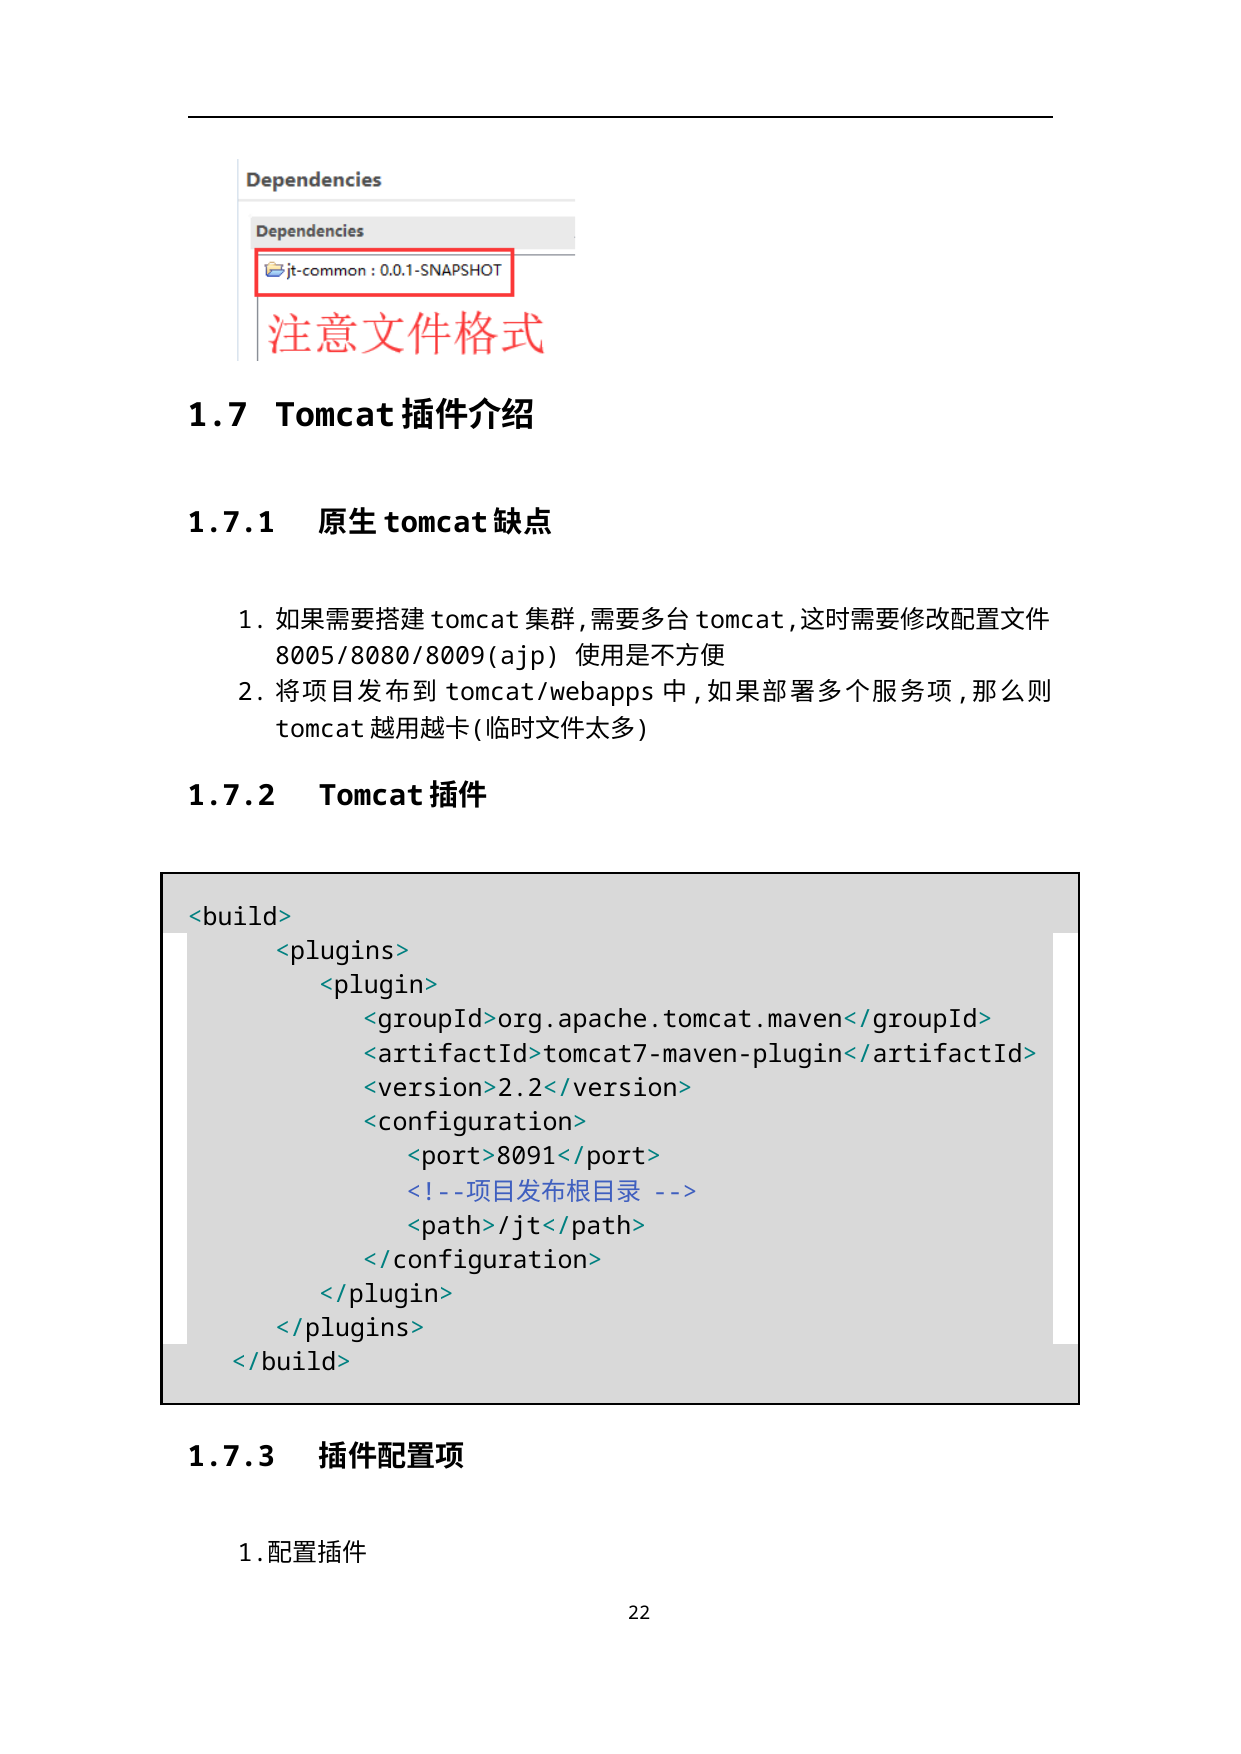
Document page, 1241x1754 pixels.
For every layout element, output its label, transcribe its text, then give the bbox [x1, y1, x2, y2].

text <plugins> [187, 933, 1053, 967]
text <port>8091</port> [187, 1137, 1053, 1171]
text <build> [163, 874, 1078, 933]
list 如果需要搭建tomcat集群,需要多台tomcat,这时需要修改配置文件 [237, 599, 1053, 636]
text </configuration> [187, 1242, 1053, 1276]
text <groupId>org.apache.tomcat.maven</groupId> [187, 1001, 1053, 1035]
subtitle Tomcat插件介绍 [187, 388, 1053, 437]
text </plugin> [187, 1276, 1053, 1310]
subtitle 插件配置项 [187, 1432, 1053, 1474]
text </build> [163, 1317, 1078, 1403]
list 将项目发布到tomcat/webapps中,如果部署多个服务项,那么则tomcat越用越卡(临时文件太多) [237, 672, 1053, 744]
text <path>/jt</path> [187, 1208, 1053, 1242]
list 8005/8080/8009(ajp) 使用是不方便 [275, 636, 1053, 672]
subtitle 原生tomcat缺点 [187, 499, 1053, 541]
text <!--项目发布根目录 --> [187, 1171, 1053, 1208]
picture [237, 159, 575, 361]
text <artifactId>tomcat7-maven-plugin</artifactId> [187, 1035, 1053, 1069]
subtitle Tomcat插件 [187, 771, 1053, 814]
text <version>2.2</version> [187, 1069, 1053, 1103]
text 1.配置插件 [187, 1533, 1053, 1569]
text <plugin> [187, 967, 1053, 1001]
text <configuration> [187, 1103, 1053, 1137]
